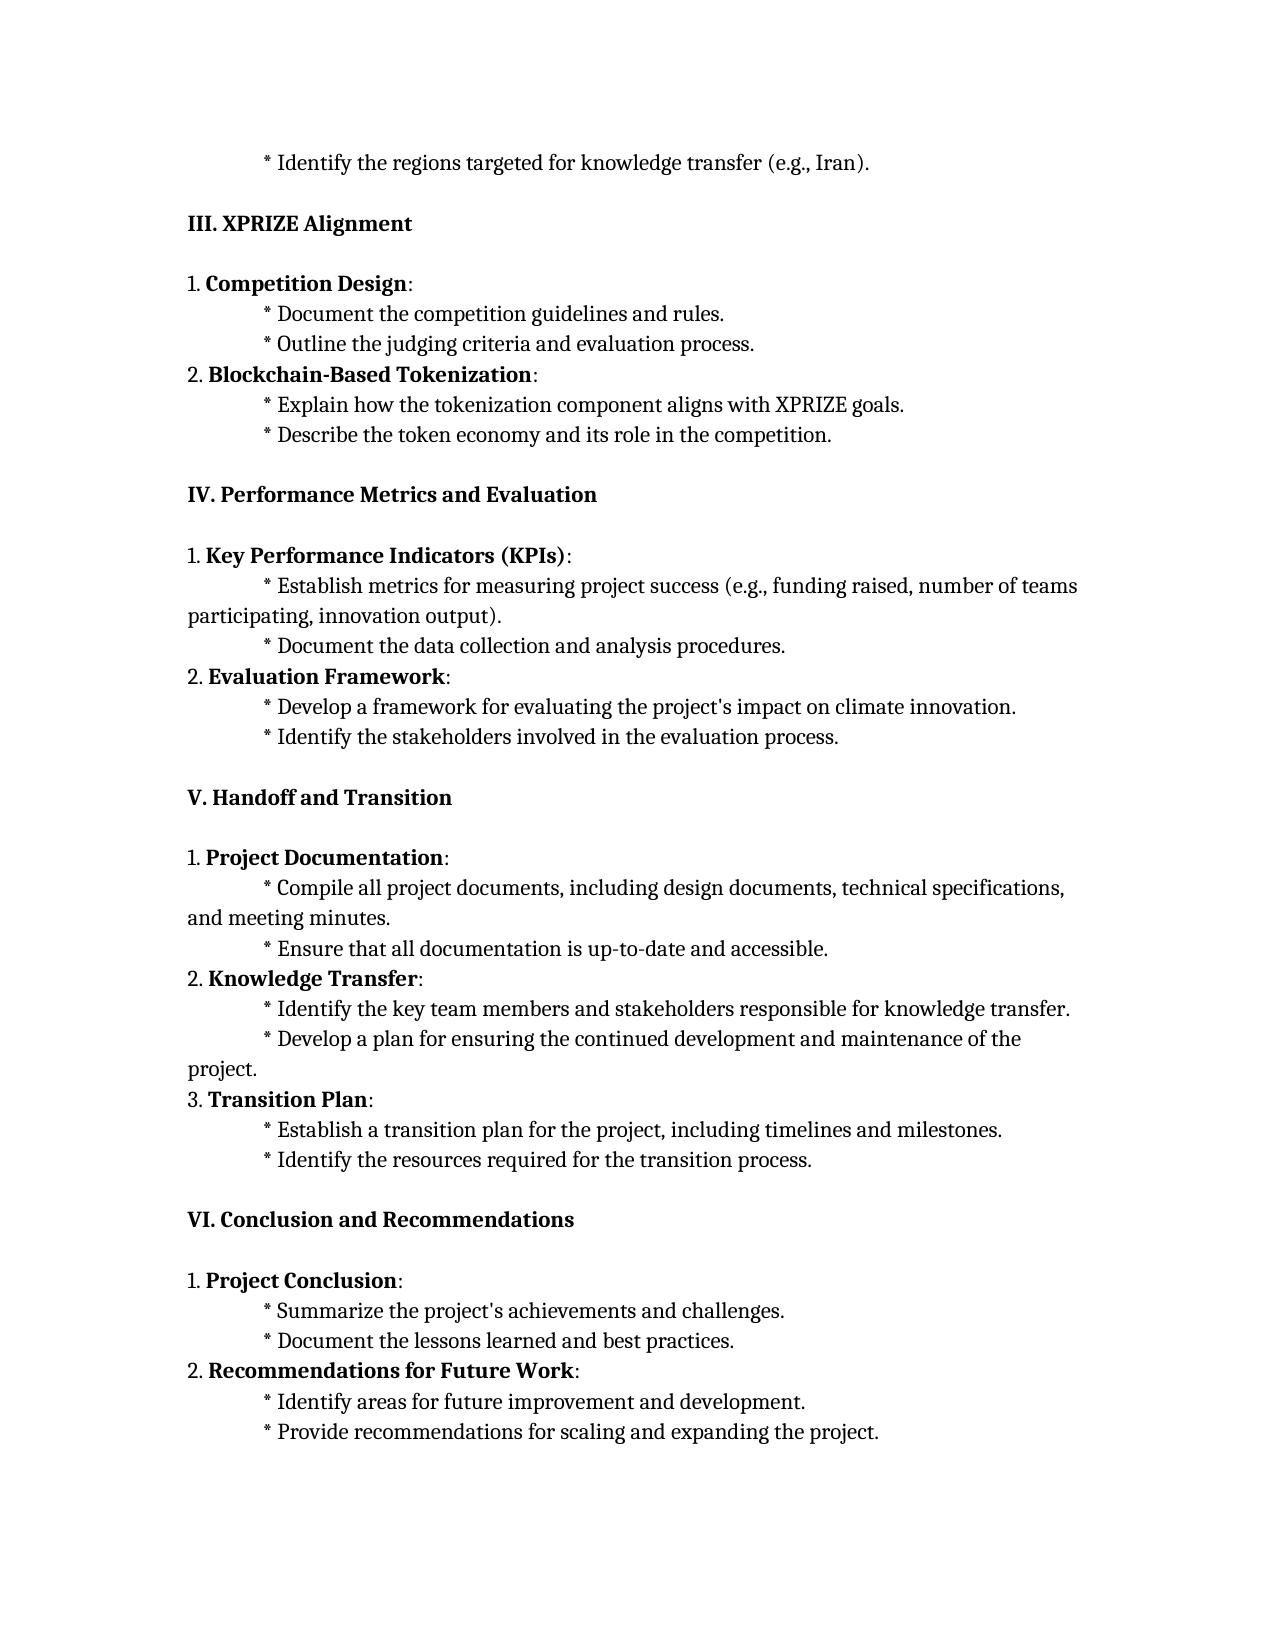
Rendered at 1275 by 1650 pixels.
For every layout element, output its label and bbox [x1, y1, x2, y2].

text [187, 150, 1087, 1475]
